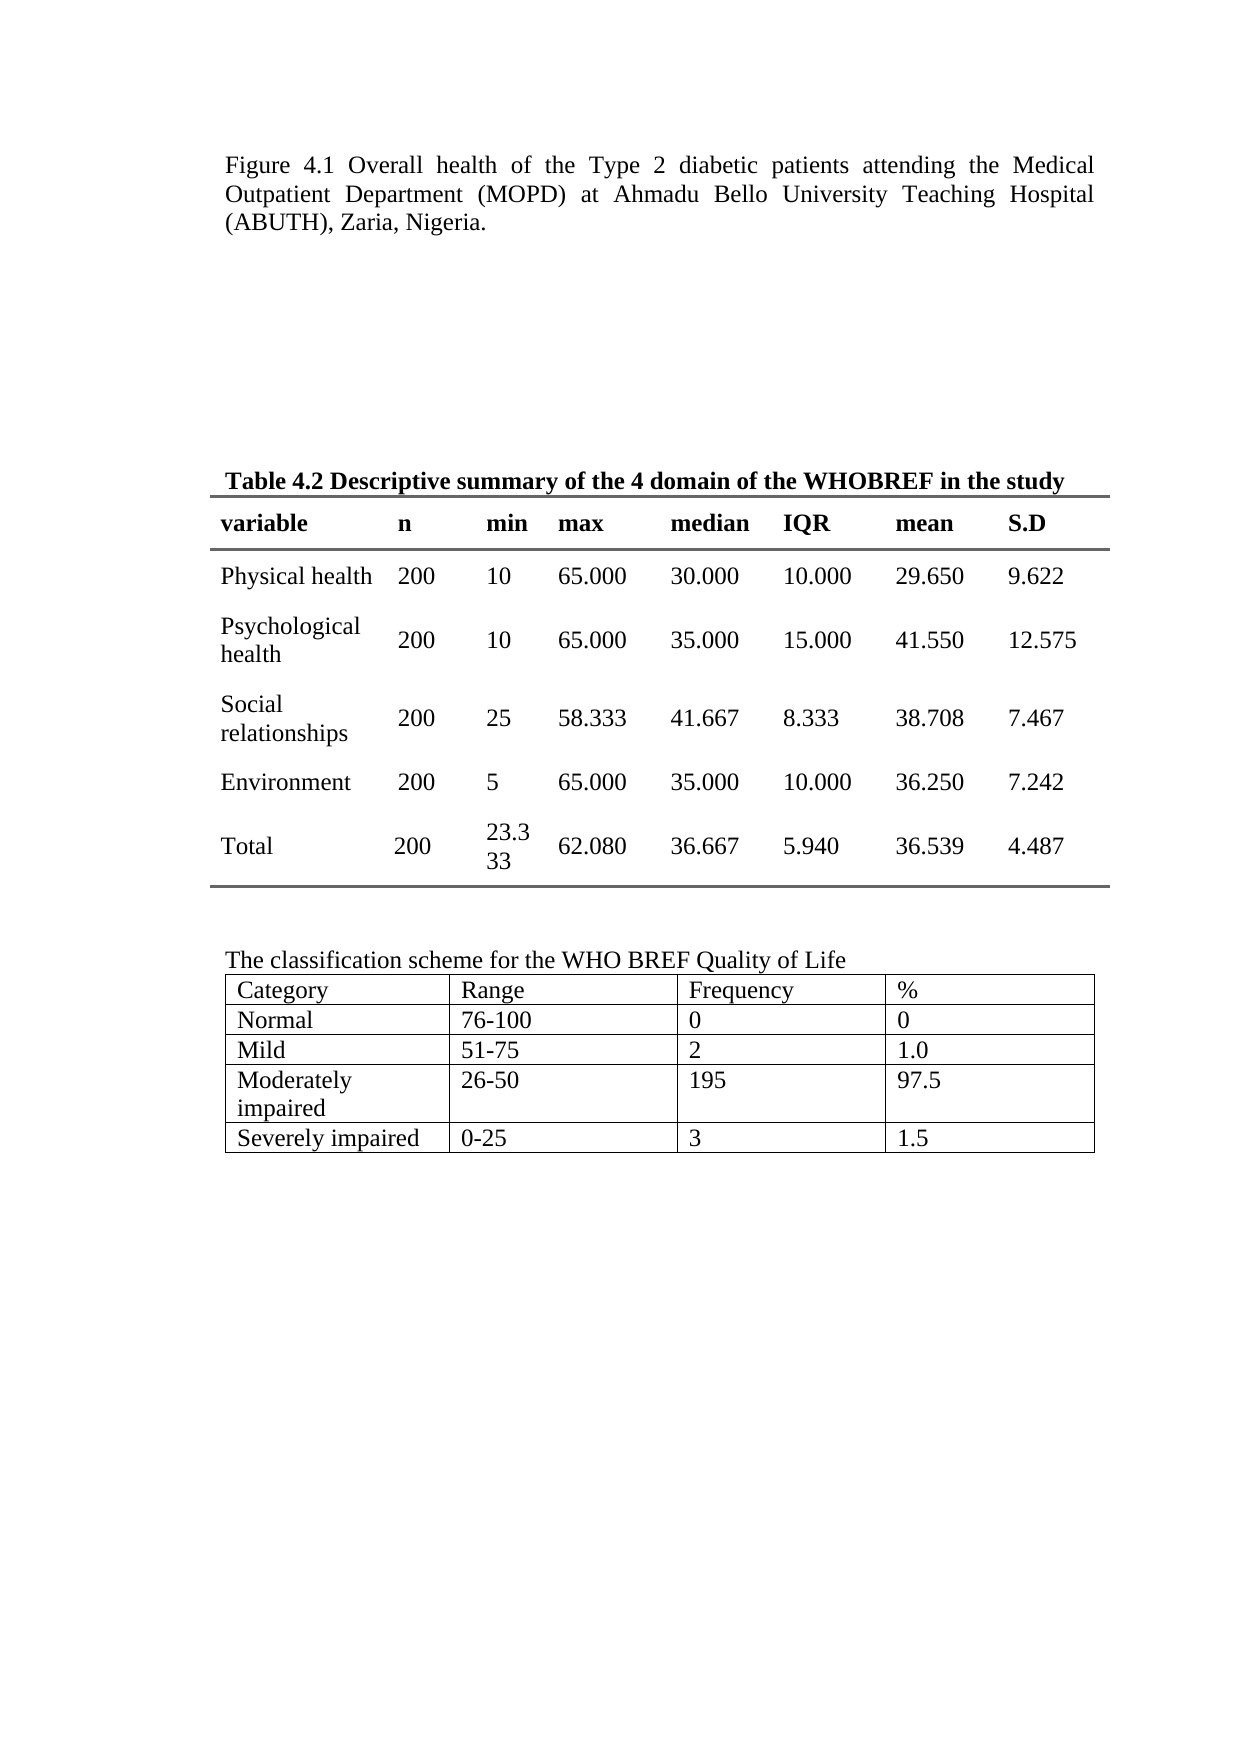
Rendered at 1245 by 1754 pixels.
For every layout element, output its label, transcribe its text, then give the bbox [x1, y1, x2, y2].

table_cell 26-50 [450, 1065, 677, 1122]
table_cell 200 [387, 757, 476, 807]
table_header Range [450, 975, 677, 1004]
text Figure 4.1 Overall health of the Type 2 diabetic patients attending the Medical Outpatient Department (MOPD) at Ahmadu Bello University Teaching Hospital (ABUTH), Zaria, Nigeria. [225, 150, 1095, 236]
table_header median [660, 498, 772, 548]
table_cell 15.000 [773, 600, 885, 679]
table_cell 65.000 [548, 757, 660, 807]
table_cell 25 [476, 679, 547, 757]
table_cell 51-75 [450, 1035, 677, 1064]
table_cell Moderately impaired [226, 1065, 449, 1122]
table_cell 200 [387, 551, 476, 600]
table_cell 41.550 [885, 600, 997, 679]
table_cell 0-25 [450, 1123, 677, 1152]
table_cell Total [210, 807, 387, 885]
table_cell 41.667 [660, 679, 772, 757]
table_cell 65.000 [548, 600, 660, 679]
table_cell 7.242 [998, 757, 1110, 807]
table_header n [387, 498, 476, 548]
table_cell 0 [678, 1005, 885, 1034]
table_cell 200 [387, 679, 476, 757]
table_cell 35.000 [660, 757, 772, 807]
table_cell 1.5 [886, 1123, 1094, 1152]
table_cell 4.487 [998, 807, 1110, 885]
table_cell 38.708 [885, 679, 997, 757]
table_cell 0 [886, 1005, 1094, 1034]
table_cell 10 [476, 600, 547, 679]
table_cell 36.250 [885, 757, 997, 807]
table_header S.D [998, 498, 1110, 548]
table_cell Physical health [210, 551, 387, 600]
table_cell Environment [210, 757, 387, 807]
table_cell 12.575 [998, 600, 1110, 679]
table_cell 3 [678, 1123, 885, 1152]
table_cell 10.000 [773, 757, 885, 807]
table_cell Psychological health [210, 600, 387, 679]
table_cell 1.0 [886, 1035, 1094, 1064]
table_cell 36.667 [660, 807, 772, 885]
table_header Category [226, 975, 449, 1004]
table_cell 7.467 [998, 679, 1110, 757]
table_cell 5.940 [773, 807, 885, 885]
table_cell Normal [226, 1005, 449, 1034]
table_header variable [210, 498, 387, 548]
table_cell 65.000 [548, 551, 660, 600]
table_cell 195 [678, 1065, 885, 1122]
table_cell 10 [476, 551, 547, 600]
table_cell 30.000 [660, 551, 772, 600]
table_header mean [885, 498, 997, 548]
table_header % [886, 975, 1094, 1004]
text Table 4.2 Descriptive summary of the 4 domain of the WHOBREF in the study [225, 466, 1095, 495]
table_header Frequency [678, 975, 885, 1004]
table_cell 8.333 [773, 679, 885, 757]
table_cell 10.000 [773, 551, 885, 600]
table_header max [548, 498, 660, 548]
table_cell Severely impaired [226, 1123, 449, 1152]
table_cell 9.622 [998, 551, 1110, 600]
table_cell 29.650 [885, 551, 997, 600]
table_cell 36.539 [885, 807, 997, 885]
table_cell 200 [387, 807, 476, 885]
table_header IQR [773, 498, 885, 548]
text The classification scheme for the WHO BREF Quality of Life [225, 946, 1095, 974]
table_cell 23.333 [476, 807, 547, 885]
table_cell 62.080 [548, 807, 660, 885]
table_cell Mild [226, 1035, 449, 1064]
table_cell 200 [387, 600, 476, 679]
table_cell 2 [678, 1035, 885, 1064]
table_cell 5 [476, 757, 547, 807]
table_cell Social relationships [210, 679, 387, 757]
table_cell 76-100 [450, 1005, 677, 1034]
table_cell 35.000 [660, 600, 772, 679]
table_cell 97.5 [886, 1065, 1094, 1122]
table_header min [476, 498, 547, 548]
table_cell 58.333 [548, 679, 660, 757]
